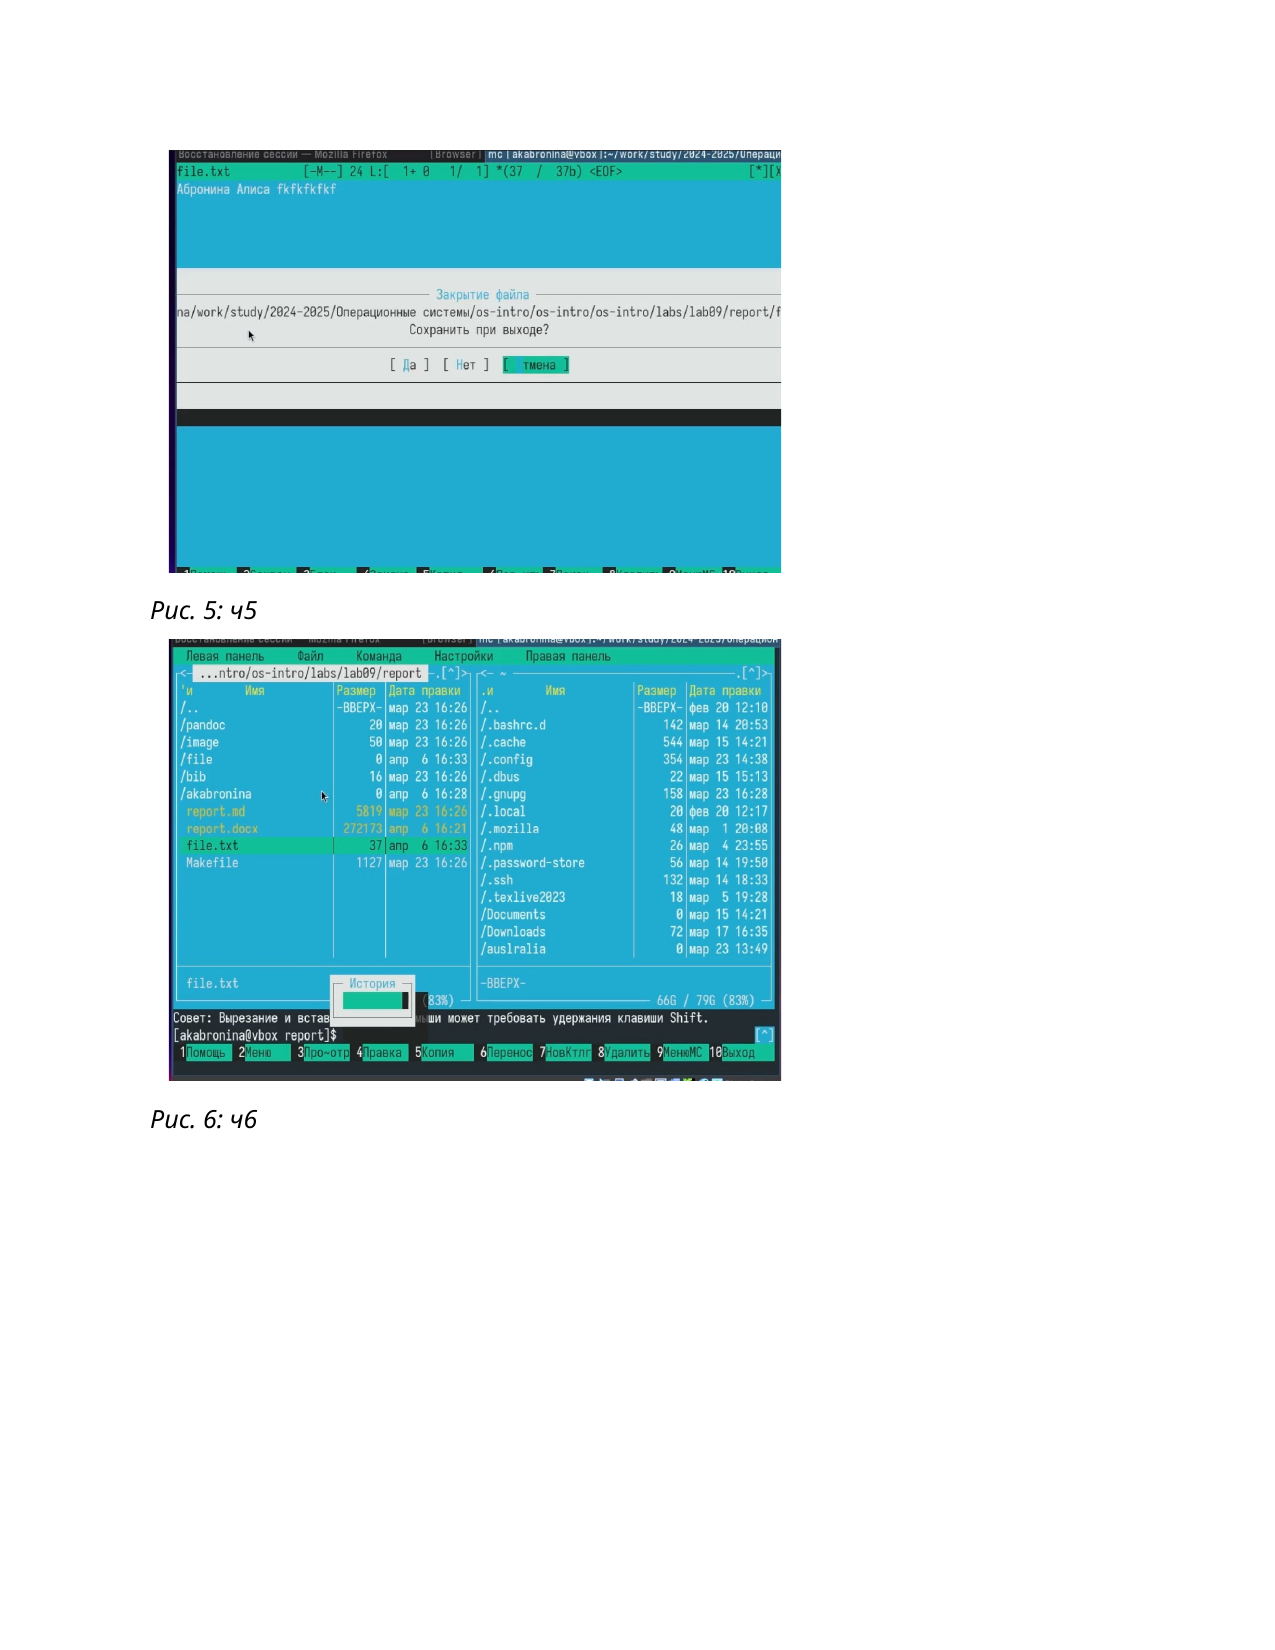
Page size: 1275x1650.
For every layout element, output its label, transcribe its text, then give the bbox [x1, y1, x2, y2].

text Рис. 5: ч5 [150, 593, 1125, 627]
text Рис. 6: ч6 [150, 1101, 1125, 1135]
